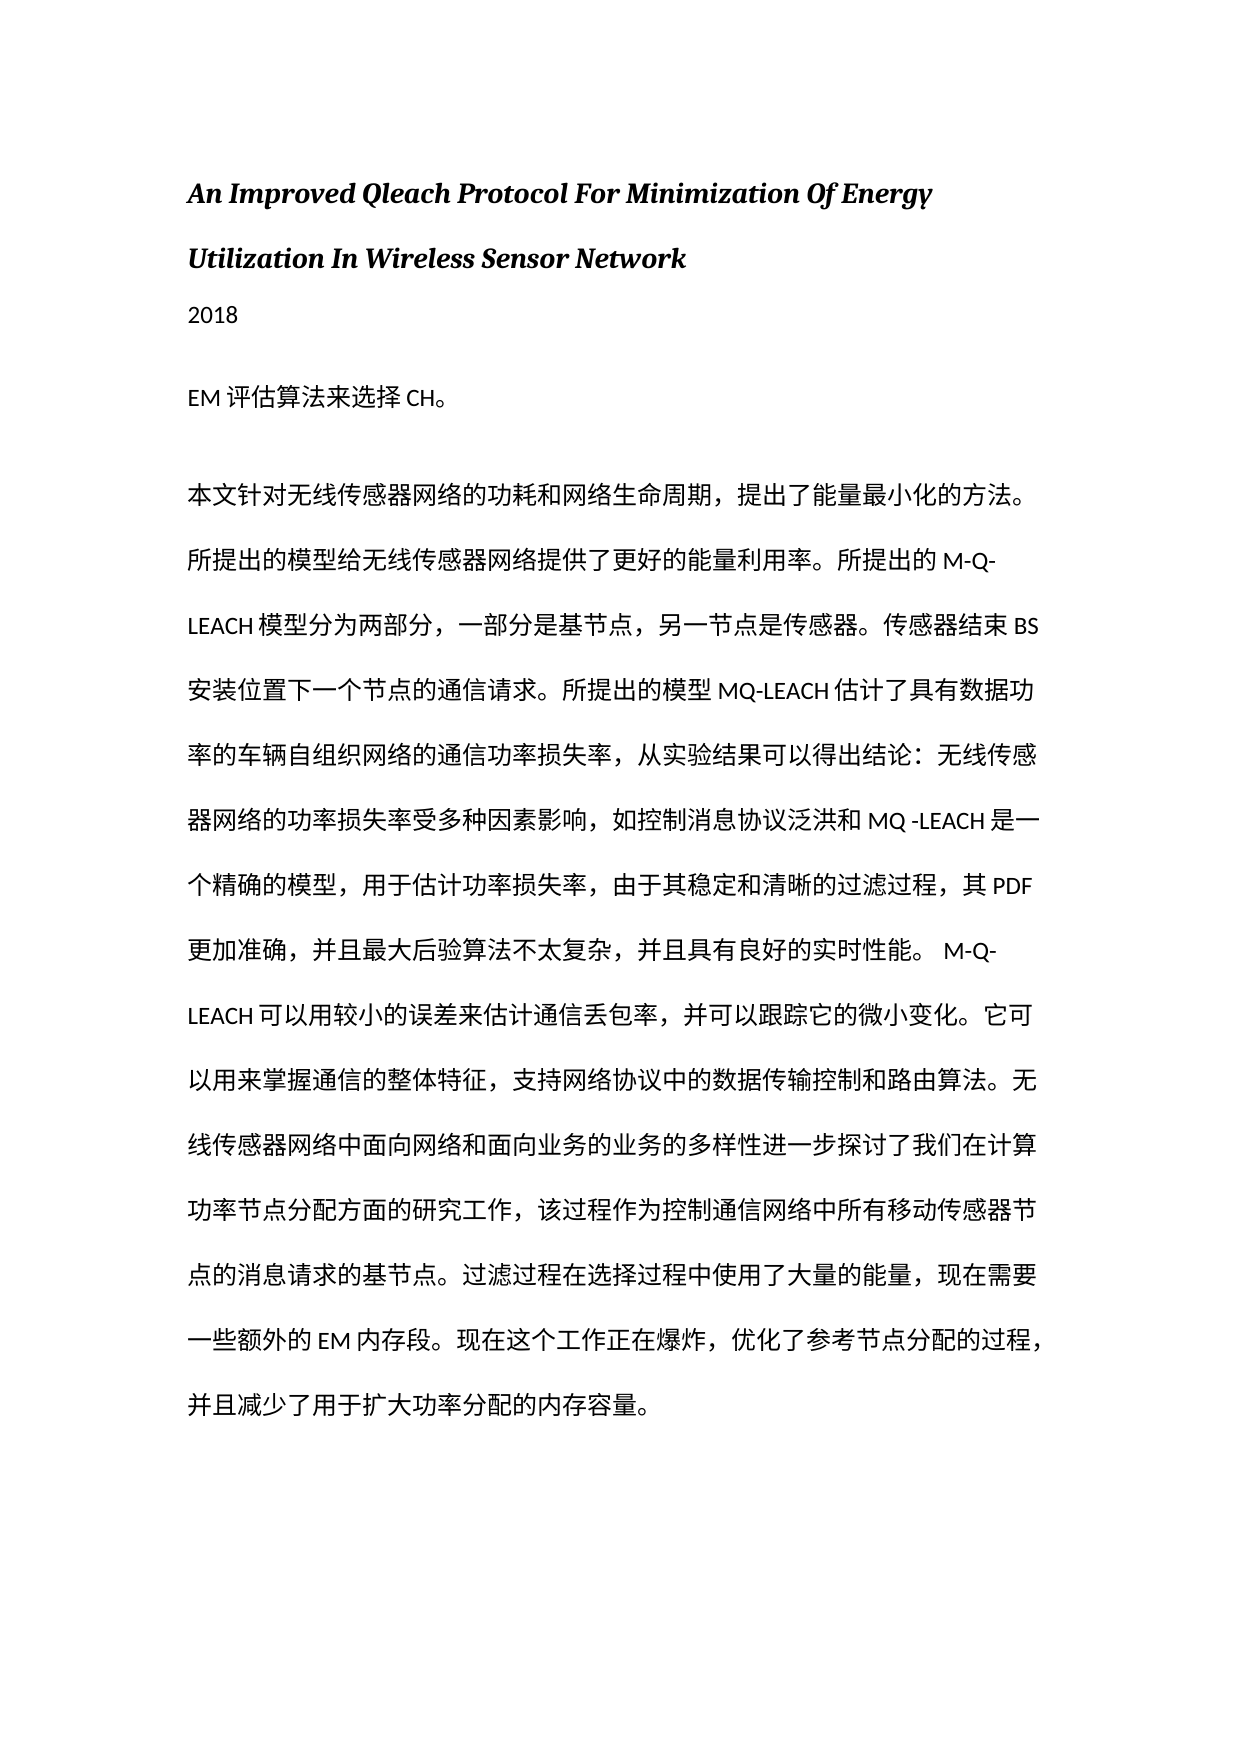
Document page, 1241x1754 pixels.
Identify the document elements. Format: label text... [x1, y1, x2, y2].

text EM评估算法来选择CH。 [187, 363, 1053, 428]
subtitle An Improved Qleach Protocol For Minimization Of Energy Utilization In Wireless Sensor Network [187, 162, 1053, 292]
text 本文针对无线传感器网络的功耗和网络生命周期，提出了能量最小化的方法。所提出的模型给无线传感器网络提供了更好的能量利用率。所提出的M-Q-LEACH模型分为两部分，一部分是基节点，另一节点是传感器。传感器结束BS安装位置下一个节点的通信请求。所提出的模型MQ-LEACH估计了具有数据功率的车辆自组织网络的通信功率损失率，从实验结果可以得出结论：无线传感器网络的功率损失率受多种因素影响，如控制消息协议泛洪和MQ -LEACH是一个精确的模型，用于估计功率损失率，由于其稳定和清晰的过滤过程，其PDF更加准确，并且最大后验算法不太复杂，并且具有良好的实时性能。 M-Q-LEACH可以用较小的误差来估计通信丢包率，并可以跟踪它的微小变化。它可以用来掌握通信的整体特征，支持网络协议中的数据传输控制和路由算法。无线传感器网络中面向网络和面向业务的业务的多样性进一步探讨了我们在计算功率节点分配方面的研究工作，该过程作为控制通信网络中所有移动传感器节点的消息请求的基节点。过滤过程在选择过程中使用了大量的能量，现在需要一些额外的EM内存段。现在这个工作正在爆炸，优化了参考节点分配的过程，并且减少了用于扩大功率分配的内存容量。 [187, 461, 1053, 1436]
text 2018 [187, 298, 1053, 331]
